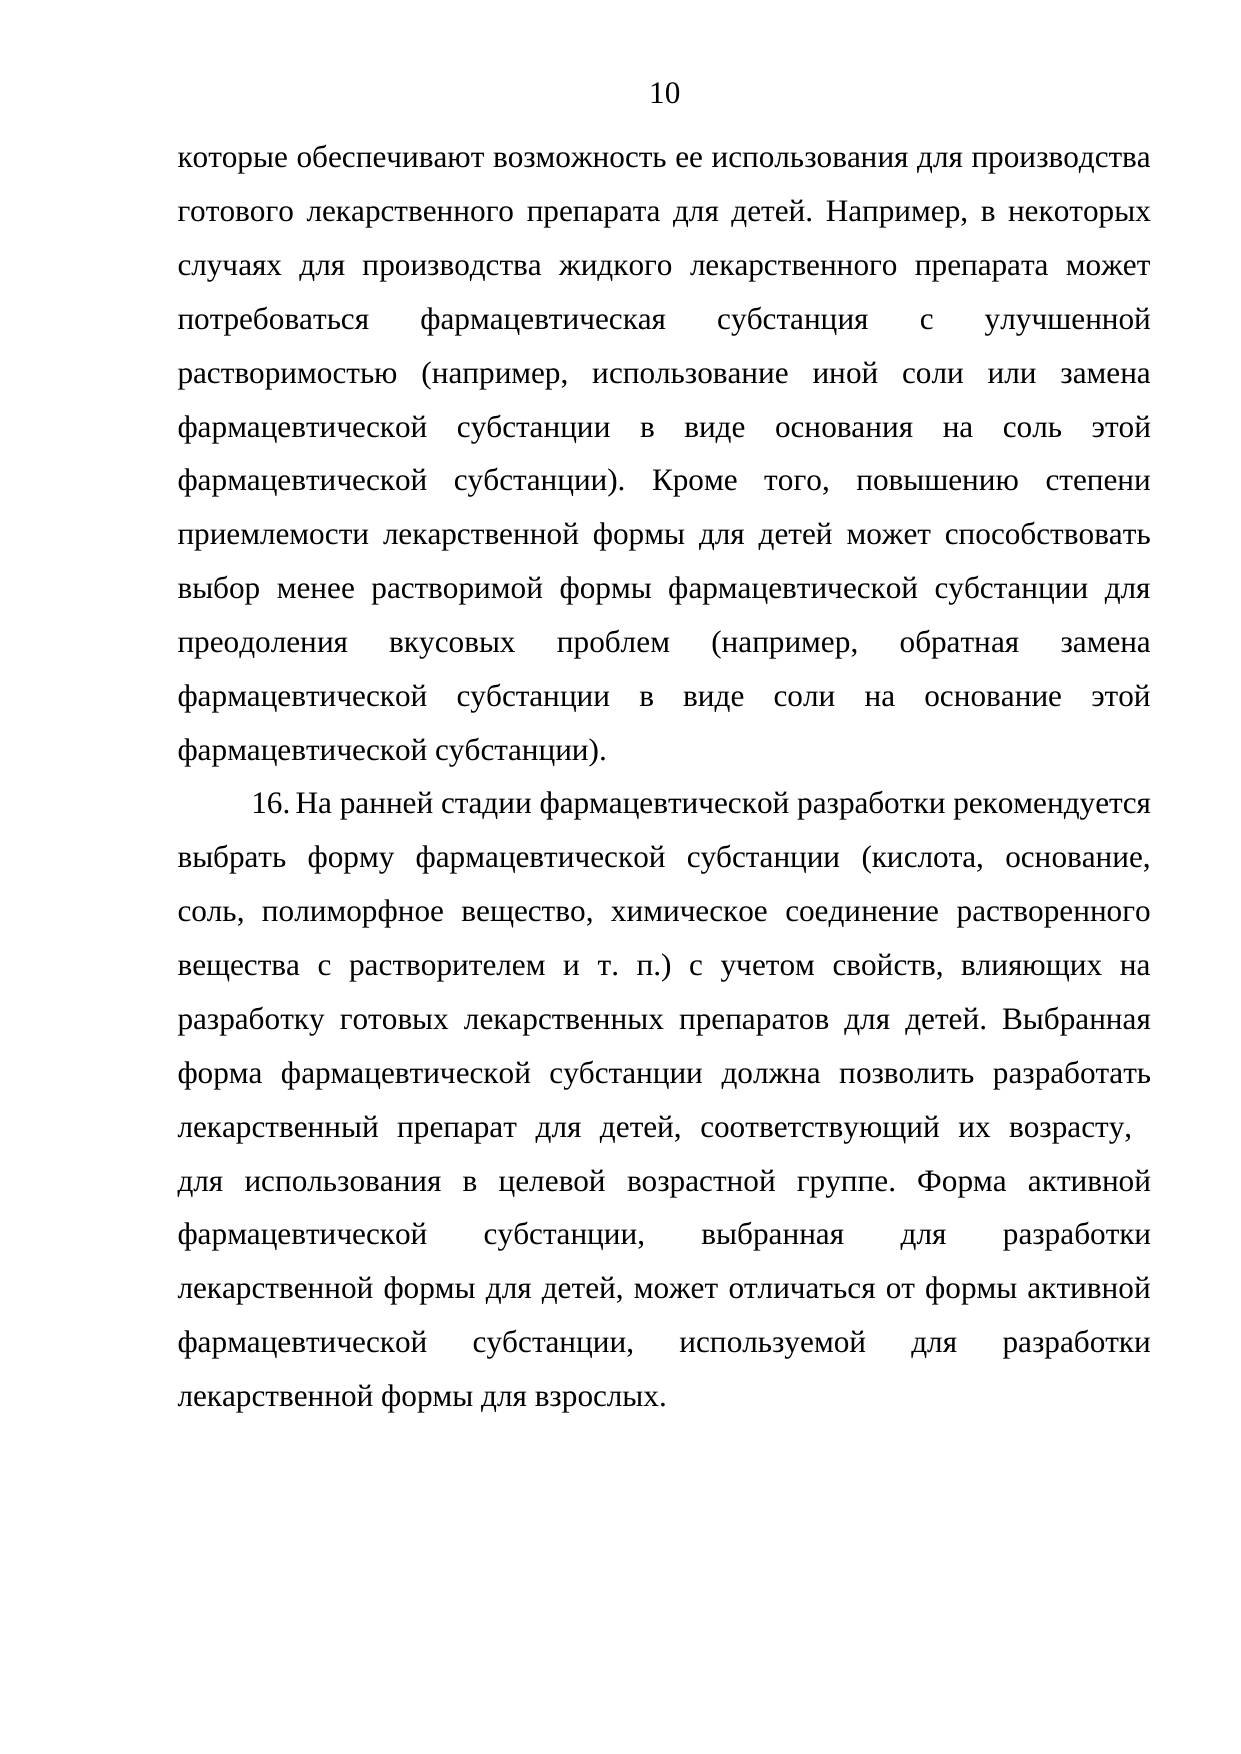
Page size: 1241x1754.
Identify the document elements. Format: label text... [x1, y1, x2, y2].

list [177, 138, 1152, 767]
list На ранней стадии фармацевтической разработки рекомендуется выбрать форму фармацевтической субстанции (кислота, основание, соль, полиморфное вещество, химическое соединение растворенного вещества с растворителем и т. п.) с учетом свойств, влияющих на разработку готовых лекарственных препаратов для детей. Выбранная форма фармацевтической субстанции должна позволить разработать лекарственный препарат для детей, соответствующий их возрасту, для использования в целевой возрастной группе. Форма активной фармацевтической субстанции, выбранная для разработки лекарственной формы для детей, может отличаться от формы активной фармацевтической субстанции, используемой для разработки лекарственной формы для взрослых. [177, 785, 1152, 1413]
